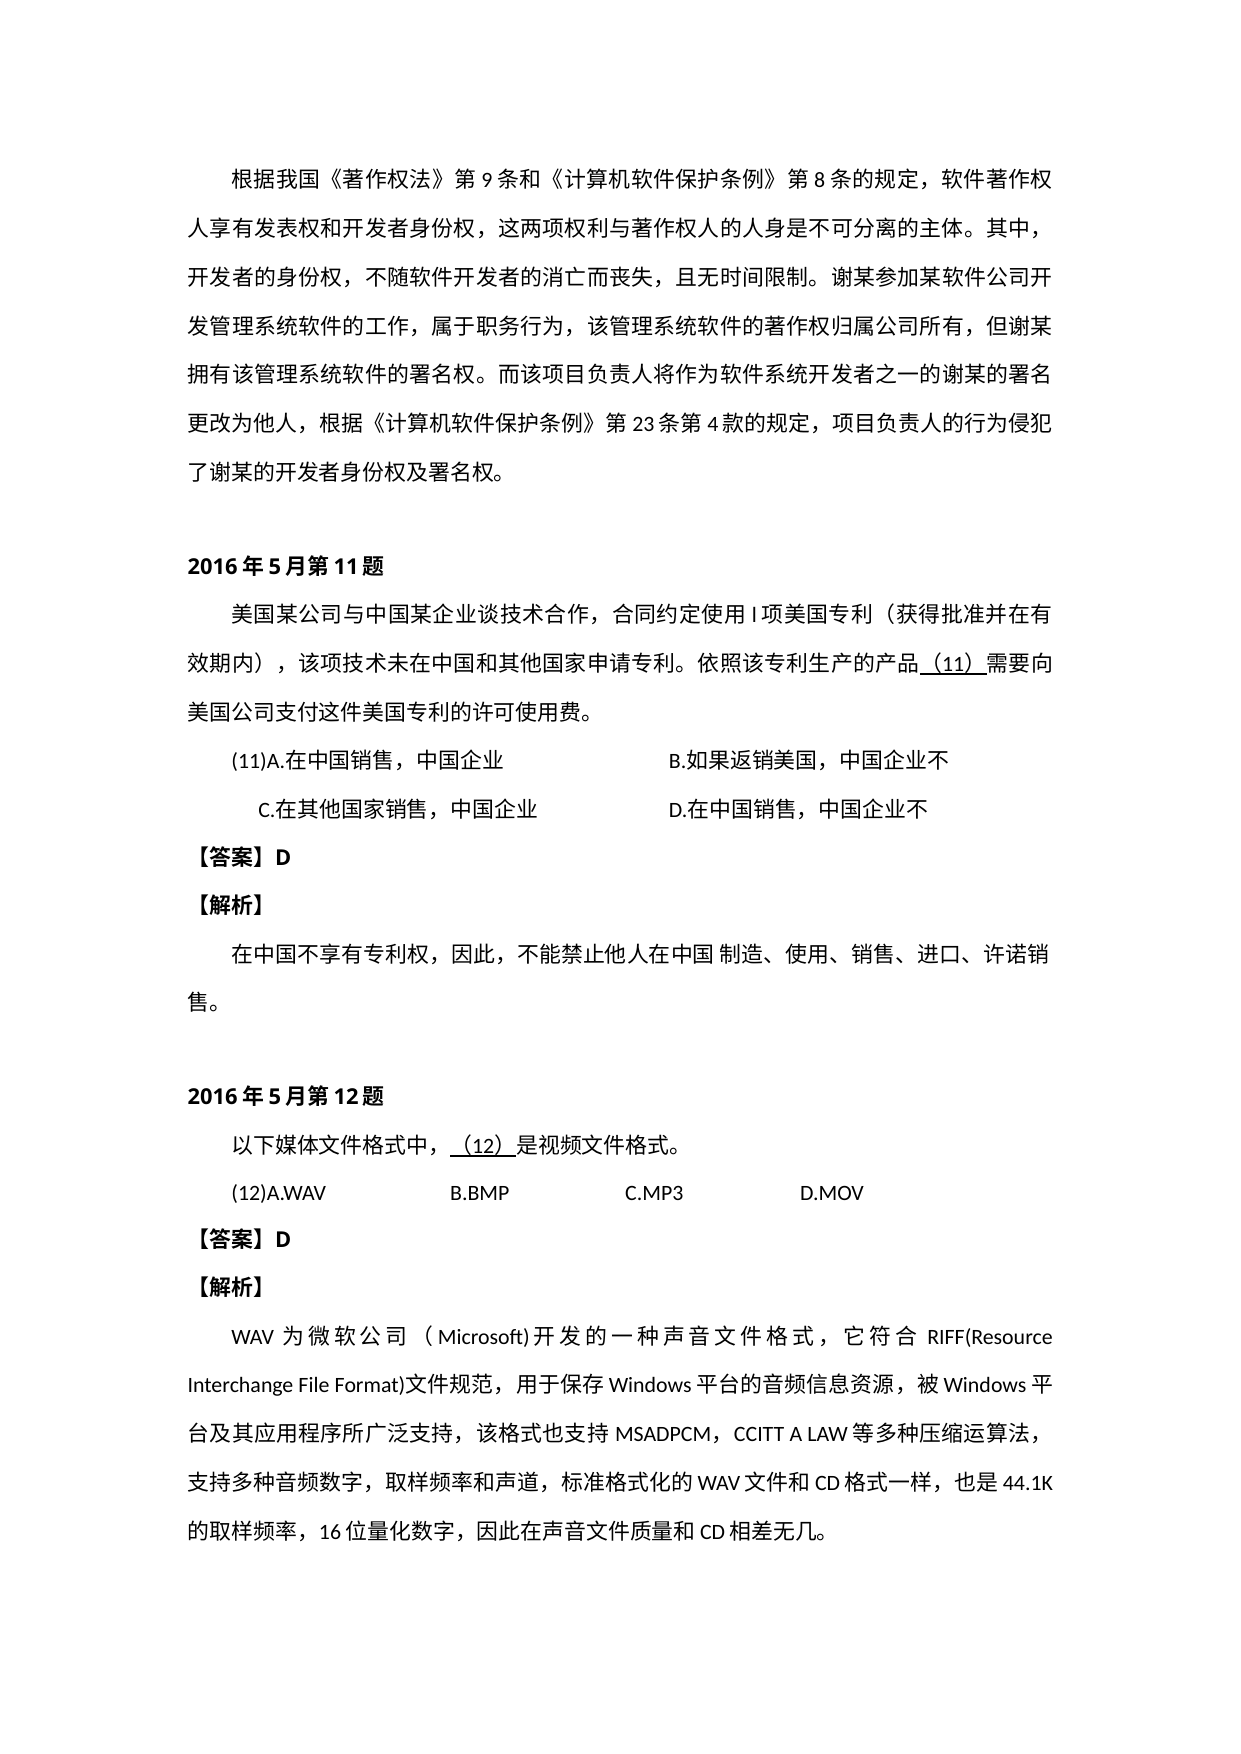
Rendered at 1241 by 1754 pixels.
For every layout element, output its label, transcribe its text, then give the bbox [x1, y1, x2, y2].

text 美国某公司与中国某企业谈技术合作，合同约定使用l项美国专利（获得批准并在有效期内），该项技术未在中国和其他国家申请专利。依照该专利生产的产品（11）需要向美国公司支付这件美国专利的许可使用费。 [187, 597, 1053, 727]
text 【答案】D [187, 1222, 1053, 1254]
text 以下媒体文件格式中，（12）是视频文件格式。 [187, 1127, 1053, 1160]
text (11)A.在中国销售，中国企业 B.如果返销美国，中国企业不 [187, 743, 1053, 775]
text 【答案】D [187, 839, 1053, 872]
text (12)A.WAV B.BMP C.MP3 D.MOV [187, 1176, 1053, 1208]
text C.在其他国家销售，中国企业 D.在中国销售，中国企业不 [187, 791, 1053, 824]
text 【解析】 [187, 1270, 1053, 1302]
text 2016年5月第12题 [187, 1079, 1053, 1112]
text 在中国不享有专利权，因此，不能禁止他人在中国 制造、使用、销售、进口、许诺销售。 [187, 936, 1053, 1017]
text WAV为微软公司（Microsoft)开发的一种声音文件格式，它符合RIFF(Resource Interchange File Format)文件规范，用于保存Windows平台的音频信息资源，被Windows平台及其应用程序所广泛支持，该格式也支持MSADPCM，CCITT A LAW等多种压缩运算法，支持多种音频数字，取样频率和声道，标准格式化的WAV文件和CD格式一样，也是44.1K的取样频率，16位量化数字，因此在声音文件质量和CD相差无几。 [187, 1318, 1053, 1546]
text 【解析】 [187, 888, 1053, 920]
text 2016年5月第11题 [187, 549, 1053, 581]
text 根据我国《著作权法》第9条和《计算机软件保护条例》第8条的规定，软件著作权人享有发表权和开发者身份权，这两项权利与著作权人的人身是不可分离的主体。其中，开发者的身份权，不随软件开发者的消亡而丧失，且无时间限制。谢某参加某软件公司开发管理系统软件的工作，属于职务行为，该管理系统软件的著作权归属公司所有，但谢某拥有该管理系统软件的署名权。而该项目负责人将作为软件系统开发者之一的谢某的署名更改为他人，根据《计算机软件保护条例》第23条第4款的规定，项目负责人的行为侵犯了谢某的开发者身份权及署名权。 [187, 162, 1053, 487]
